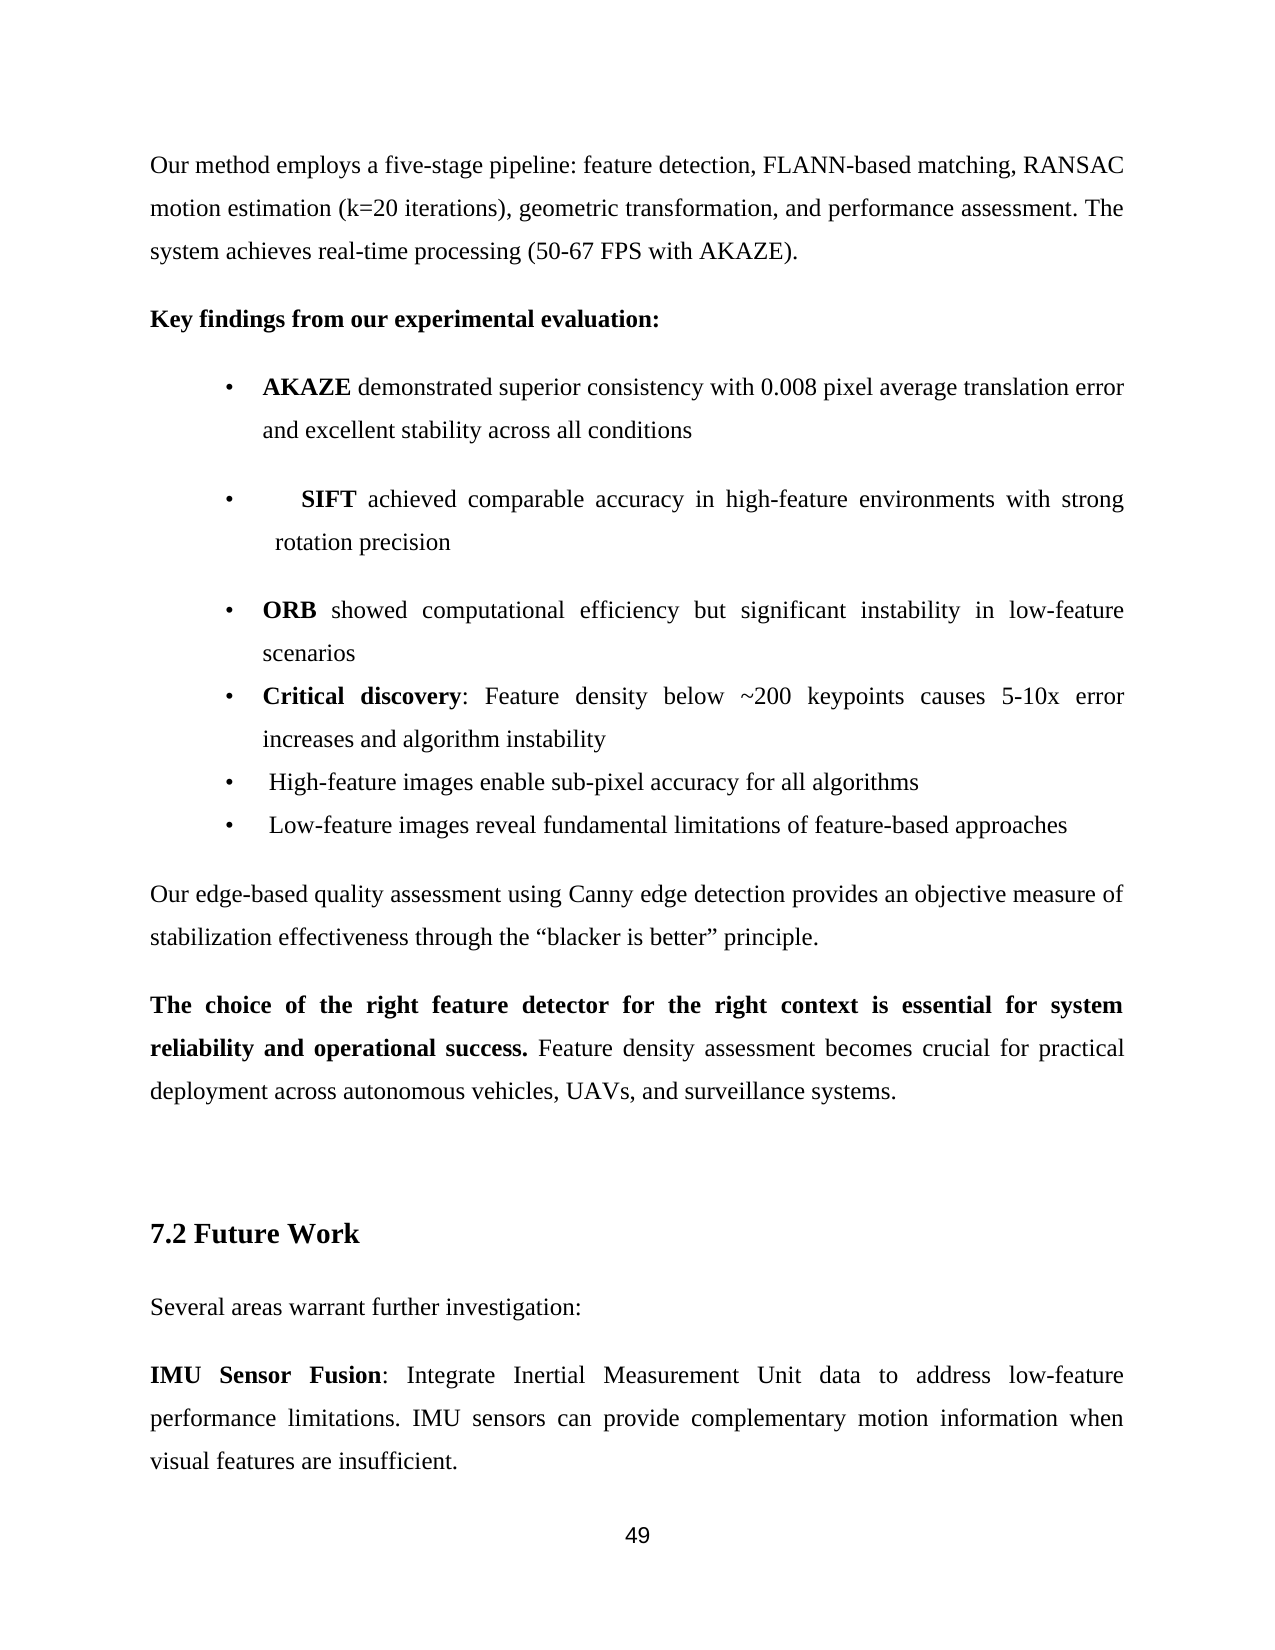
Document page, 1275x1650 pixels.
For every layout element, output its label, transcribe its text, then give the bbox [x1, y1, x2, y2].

text The choice of the right feature detector for the right context is essential for system reliability and operational success. Feature density assessment becomes crucial for practical deployment across autonomous vehicles, UAVs, and surveillance systems. [150, 990, 1125, 1105]
text Several areas warrant further investigation: [150, 1292, 1125, 1321]
list Low-feature images reveal fundamental limitations of feature-based approaches [225, 811, 1125, 839]
text IMU Sensor Fusion: Integrate Inertial Measurement Unit data to address low-feature performance limitations. IMU sensors can provide complementary motion information when visual features are insufficient. [150, 1360, 1125, 1475]
text Our edge-based quality assessment using Canny edge detection provides an objective measure of stabilization effectiveness through the “blacker is better” principle. [150, 879, 1125, 951]
list High-feature images enable sub-pixel accuracy for all algorithms [225, 767, 1125, 796]
subtitle 7.2 Future Work [150, 1217, 1125, 1250]
list AKAZE demonstrated superior consistency with 0.008 pixel average translation error and excellent stability across all conditions [225, 372, 1125, 444]
list Critical discovery: Feature density below ~200 keypoints causes 5-10x error increases and algorithm instability [225, 681, 1125, 753]
list ORB showed computational efficiency but significant instability in low-feature scenarios [225, 595, 1125, 667]
text Key findings from our experimental evaluation: [150, 304, 1125, 333]
text • SIFT achieved comparable accuracy in high-feature environments with strong rotation precision [225, 484, 1125, 556]
text Our method employs a five-stage pipeline: feature detection, FLANN-based matching, RANSAC motion estimation (k=20 iterations), geometric transformation, and performance assessment. The system achieves real-time processing (50-67 FPS with AKAZE). [150, 150, 1125, 265]
